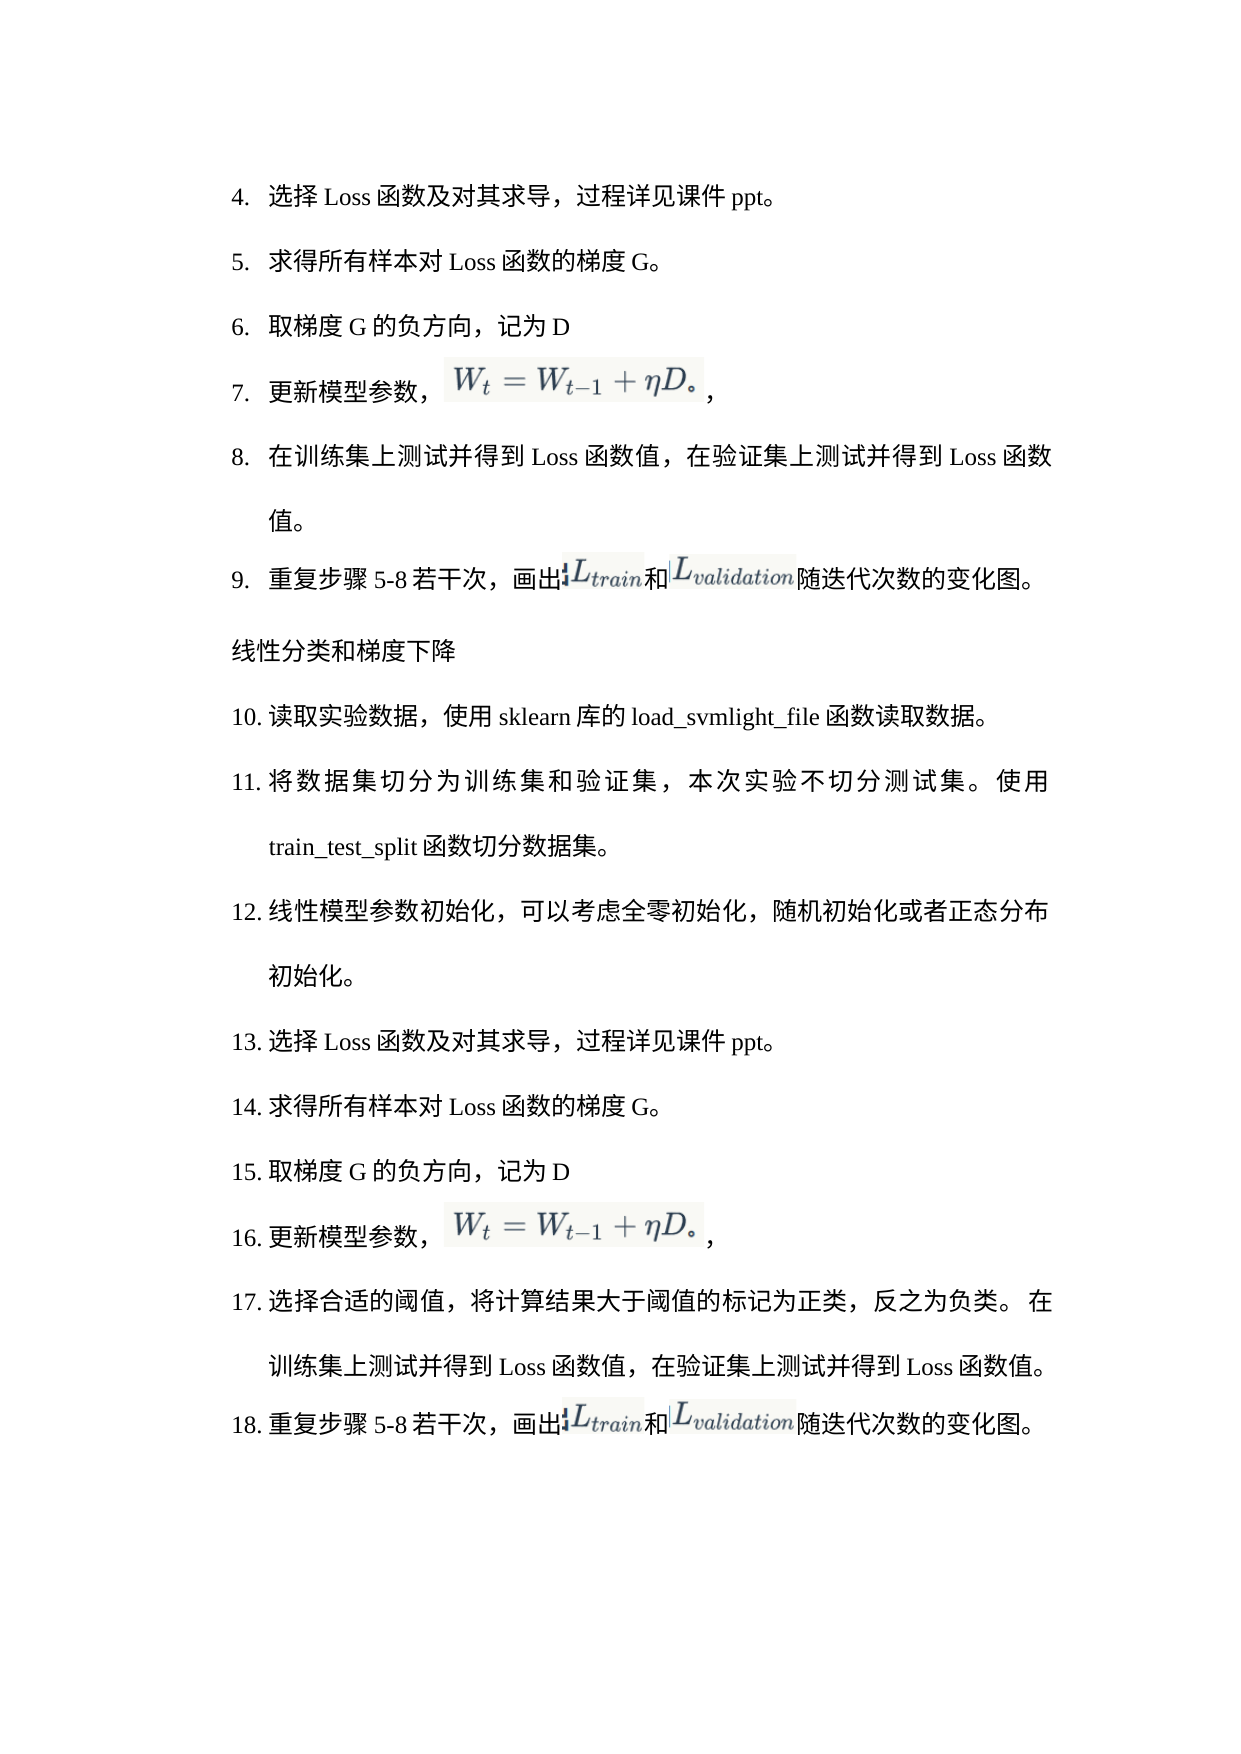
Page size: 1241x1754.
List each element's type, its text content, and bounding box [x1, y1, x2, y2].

list 更新模型参数，， [231, 1202, 1053, 1267]
list 选择Loss函数及对其求导，过程详见课件ppt。 [231, 1007, 1053, 1072]
list 重复步骤5-8若干次，画出和随迭代次数的变化图。 [231, 552, 1053, 617]
text 线性分类和梯度下降 [231, 617, 1053, 682]
list 将数据集切分为训练集和验证集，本次实验不切分测试集。使用train_test_split函数切分数据集。 [231, 747, 1053, 877]
list 取梯度G的负方向，记为D [231, 292, 1053, 357]
list 求得所有样本对Loss函数的梯度G。 [231, 1072, 1053, 1137]
picture [443, 357, 705, 402]
list 选择合适的阈值，将计算结果大于阈值的标记为正类，反之为负类。在训练集上测试并得到Loss函数值，在验证集上测试并得到Loss函数值。 [231, 1267, 1053, 1397]
picture [562, 552, 645, 589]
picture [669, 1399, 797, 1434]
list 重复步骤5-8若干次，画出和随迭代次数的变化图。 [231, 1397, 1053, 1462]
list 求得所有样本对Loss函数的梯度G。 [231, 227, 1053, 292]
list 选择Loss函数及对其求导，过程详见课件ppt。 [231, 162, 1053, 227]
list 读取实验数据，使用sklearn库的load_svmlight_file函数读取数据。 [231, 682, 1053, 747]
picture [669, 554, 797, 589]
list 取梯度G的负方向，记为D [231, 1137, 1053, 1202]
picture [443, 1202, 705, 1247]
list 线性模型参数初始化，可以考虑全零初始化，随机初始化或者正态分布初始化。 [231, 877, 1053, 1007]
picture [562, 1397, 645, 1434]
list 在训练集上测试并得到Loss函数值，在验证集上测试并得到Loss函数值。 [231, 422, 1053, 552]
list 更新模型参数，， [231, 357, 1053, 422]
